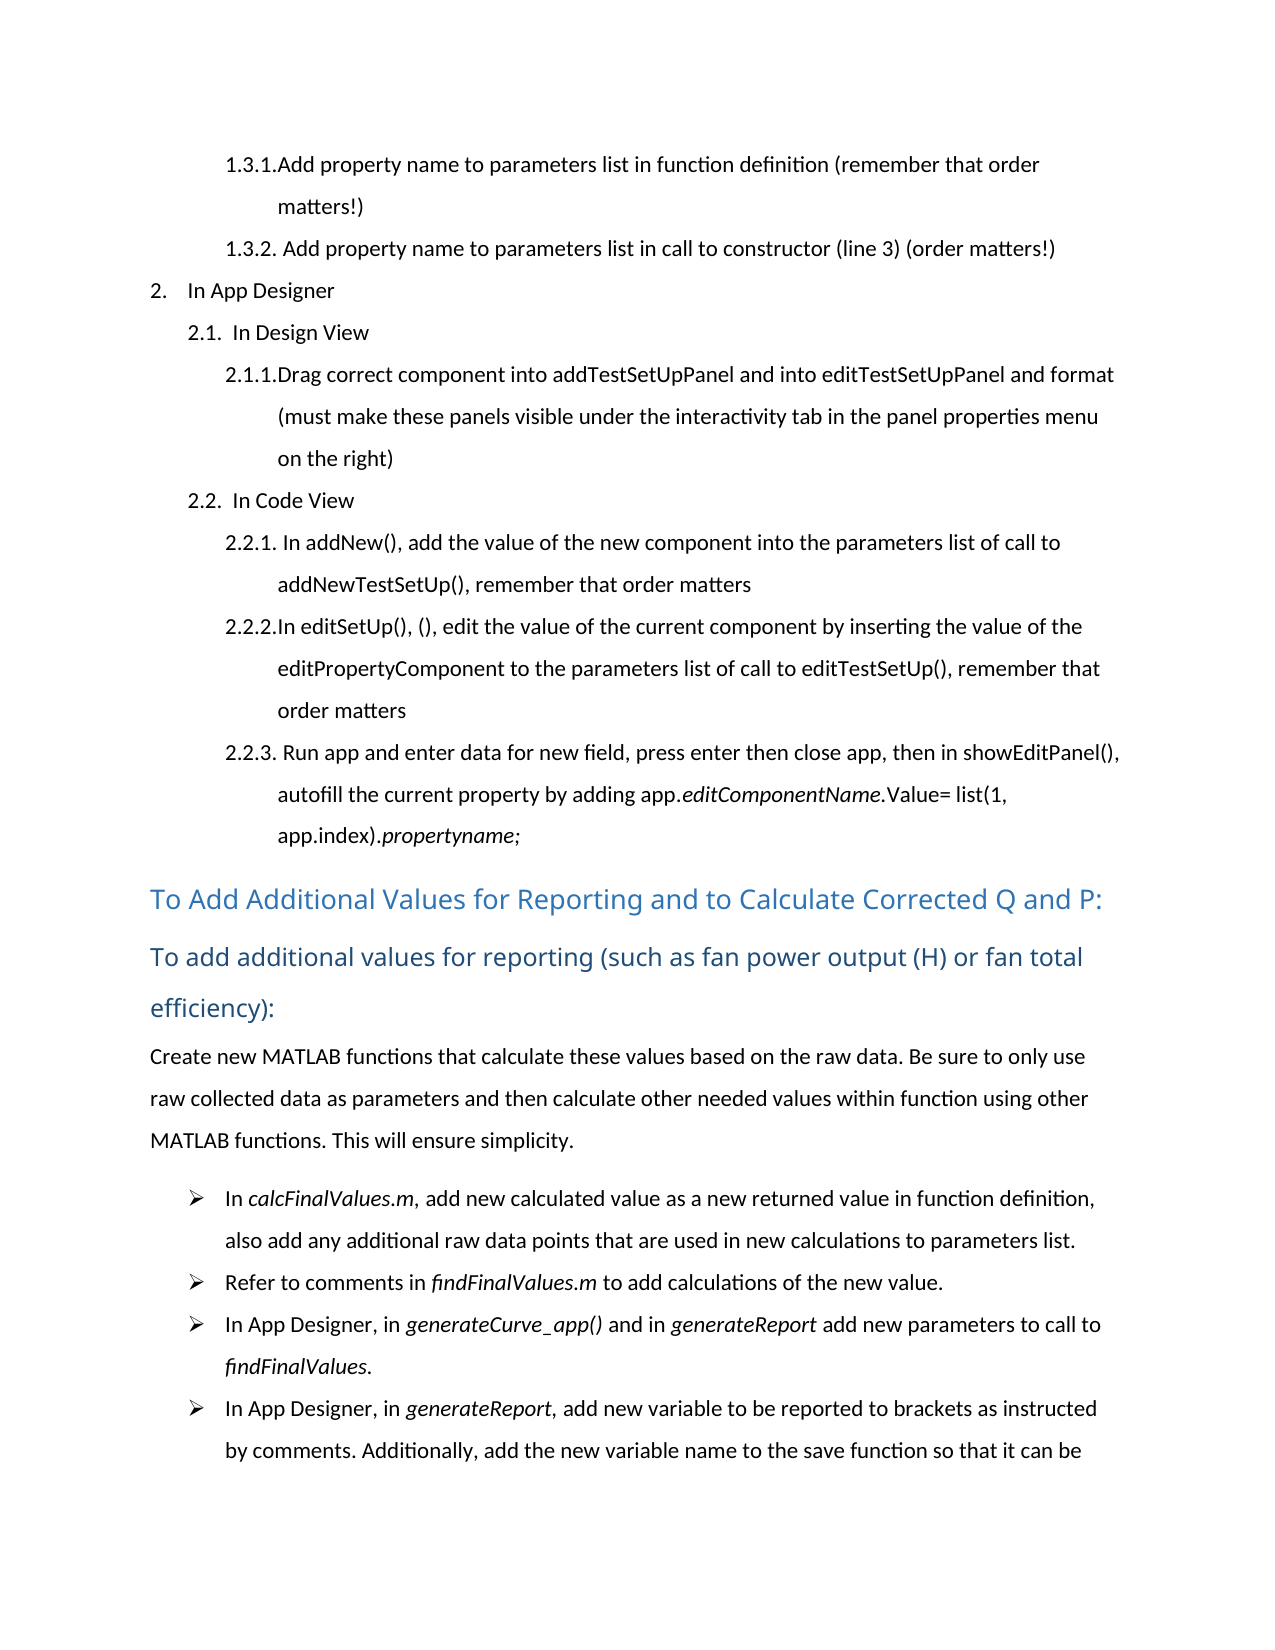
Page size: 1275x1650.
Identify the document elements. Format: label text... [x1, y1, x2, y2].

list In addNew(), add the value of the new component into the parameters list of call to addNewTestSetUp(), remember that order matters [225, 528, 1125, 598]
list Run app and enter data for new field, press enter then close app, then in showEditPanel(), autofill the current property by adding app.editComponentName.Value= list(1, app.index).propertyname; [225, 738, 1125, 850]
list In App Designer, in generateCurve_app() and in generateReport add new parameters to call to findFinalValues. [187, 1310, 1125, 1380]
list Drag correct component into addTestSetUpPanel and into editTestSetUpPanel and format (must make these panels visible under the interactivity tab in the panel properties menu on the right) [225, 360, 1125, 472]
subtitle To Add Additional Values for Reporting and to Calculate Corrected Q and P: [150, 880, 1125, 917]
list In Code View [187, 486, 1125, 514]
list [187, 1394, 1125, 1464]
subtitle To add additional values for reporting (such as fan power output (H) or fan total efficiency): [150, 940, 1125, 1025]
text Create new MATLAB functions that calculate these values based on the raw data. Be sure to only use raw collected data as parameters and then calculate other needed values within function using other MATLAB functions. This will ensure simplicity. [150, 1042, 1125, 1154]
list In calcFinalValues.m, add new calculated value as a new returned value in function definition, also add any additional raw data points that are used in new calculations to parameters list. [187, 1184, 1125, 1254]
list In App Designer [150, 276, 1125, 304]
list In Design View [187, 318, 1125, 346]
list Refer to comments in findFinalValues.m to add calculations of the new value. [187, 1268, 1125, 1296]
list In editSetUp(), (), edit the value of the current component by inserting the value of the editPropertyComponent to the parameters list of call to editTestSetUp(), remember that order matters [225, 612, 1125, 724]
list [225, 150, 1125, 220]
list Add property name to parameters list in call to constructor (line 3) (order matters!) [225, 234, 1125, 262]
